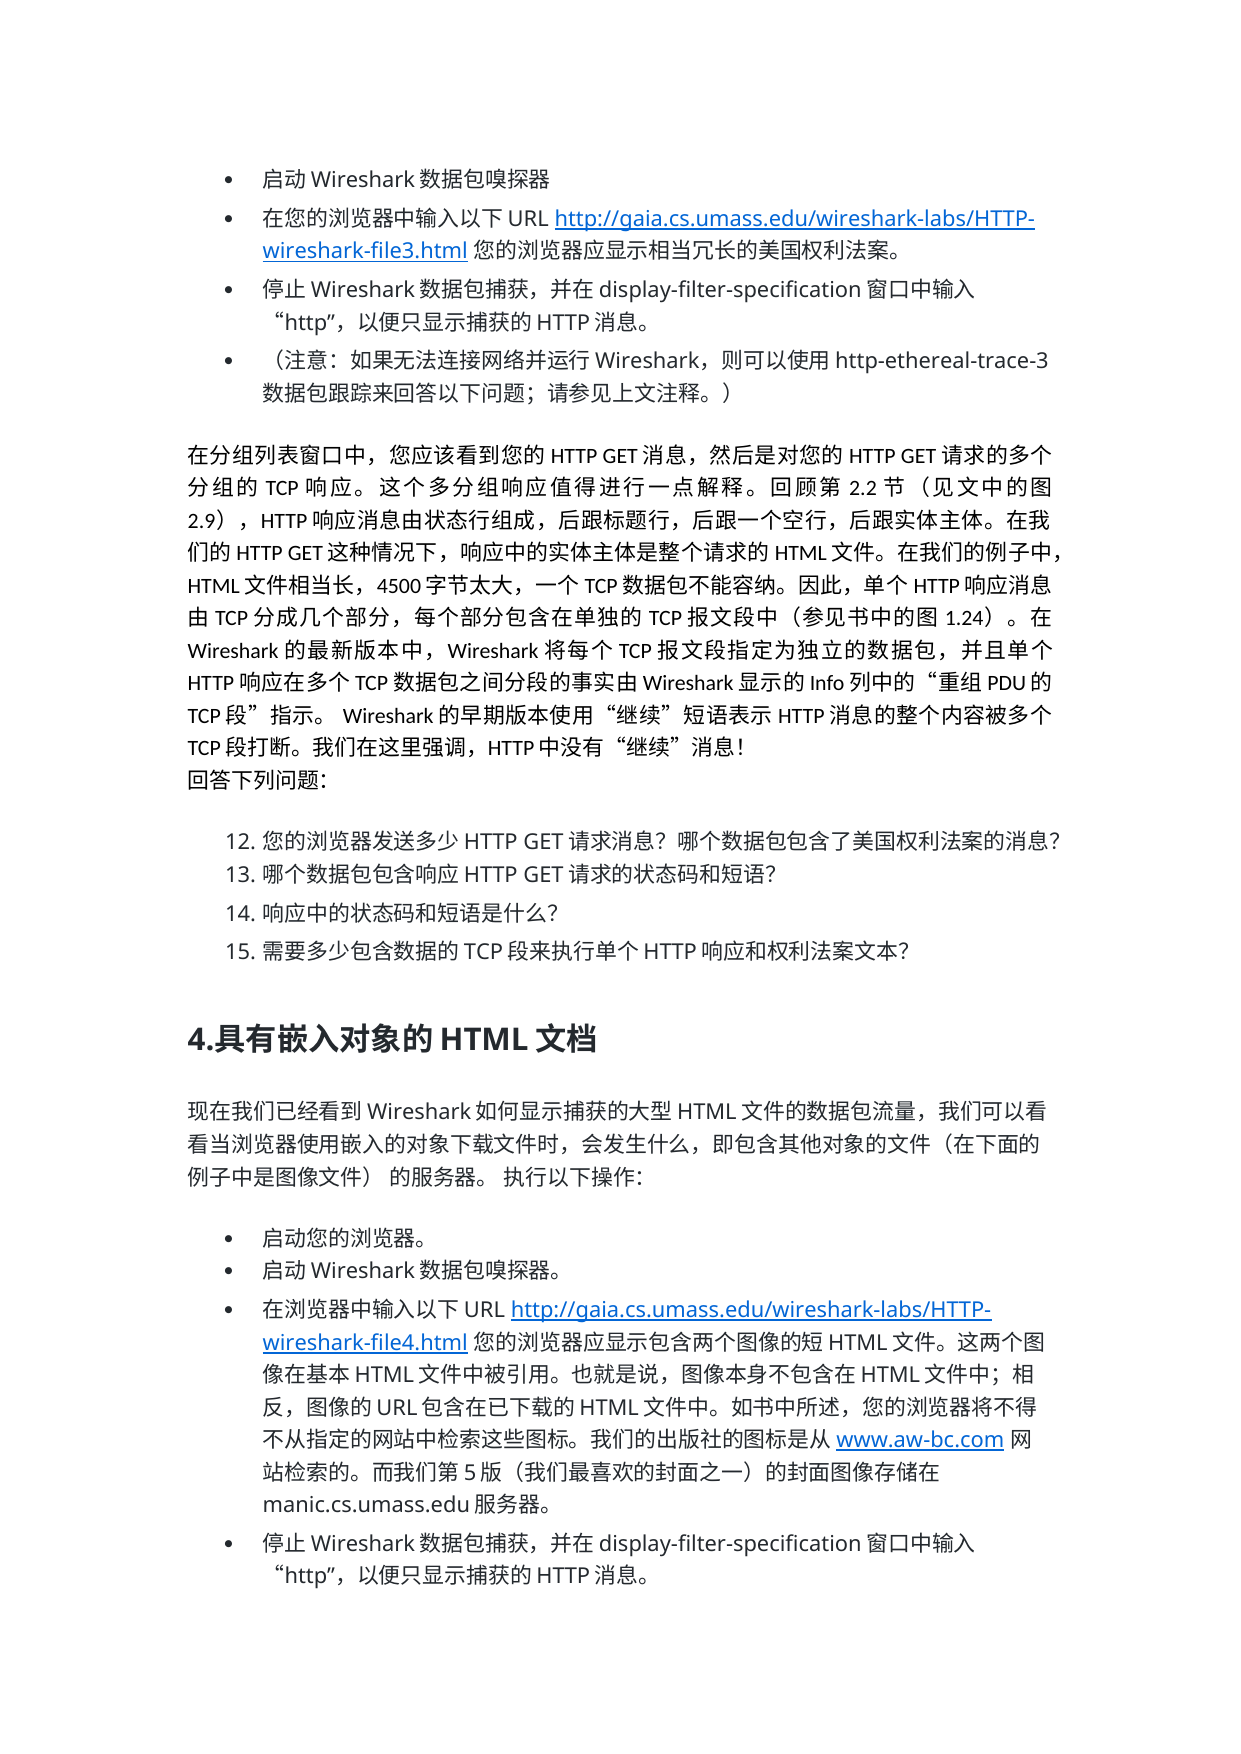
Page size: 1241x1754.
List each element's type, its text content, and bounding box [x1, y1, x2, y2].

text 在分组列表窗口中，您应该看到您的HTTP GET消息，然后是对您的HTTP GET请求的多个分组的TCP响应。这个多分组响应值得进行一点解释。回顾第2.2节（见文中的图2.9），HTTP响应消息由状态行组成，后跟标题行，后跟一个空行，后跟实体主体。在我们的HTTP GET这种情况下，响应中的实体主体是整个请求的HTML文件。在我们的例子中，HTML文件相当长，4500字节太大，一个TCP数据包不能容纳。因此，单个HTTP响应消息由TCP分成几个部分，每个部分包含在单独的TCP报文段中（参见书中的图1.24）。在Wireshark的最新版本中，Wireshark将每个TCP报文段指定为独立的数据包，并且单个HTTP响应在多个TCP数据包之间分段的事实由Wireshark显示的Info列中的“重组PDU的TCP段”指示。 Wireshark的早期版本使用“继续”短语表示HTTP消息的整个内容被多个TCP段打断。我们在这里强调，HTTP中没有“继续”消息！ [187, 437, 1053, 762]
list 启动Wireshark数据包嗅探器 [225, 162, 1053, 194]
text 现在我们已经看到Wireshark如何显示捕获的大型HTML文件的数据包流量，我们可以看看当浏览器使用嵌入的对象下载文件时，会发生什么，即包含其他对象的文件（在下面的例子中是图像文件） 的服务器。 执行以下操作： [187, 1094, 1053, 1192]
list （注意：如果无法连接网络并运行Wireshark，则可以使用http-ethereal-trace-3数据包跟踪来回答以下问题；请参见上文注释。） [225, 343, 1053, 408]
list 需要多少包含数据的TCP段来执行单个HTTP响应和权利法案文本？ [225, 934, 1053, 967]
list 在浏览器中输入以下URL http://gaia.cs.umass.edu/wireshark-labs/HTTP-wireshark-file4.html 您的浏览器应显示包含两个图像的短HTML文件。这两个图像在基本HTML文件中被引用。也就是说，图像本身不包含在HTML文件中；相反，图像的URL包含在已下载的HTML文件中。如书中所述，您的浏览器将不得不从指定的网站中检索这些图标。我们的出版社的图标是从 www.aw-bc.com 网站检索的。而我们第5版（我们最喜欢的封面之一）的封面图像存储在manic.cs.umass.edu服务器。 [225, 1292, 1053, 1519]
list 停止Wireshark数据包捕获，并在display-filter-specification窗口中输入“http”，以便只显示捕获的HTTP消息。 [225, 1526, 1053, 1591]
list 您的浏览器发送多少HTTP GET请求消息？哪个数据包包含了美国权利法案的消息？ [225, 824, 1053, 857]
list 启动Wireshark数据包嗅探器。 [225, 1253, 1053, 1286]
text 回答下列问题： [187, 762, 1053, 795]
list 响应中的状态码和短语是什么？ [225, 895, 1053, 928]
list 在您的浏览器中输入以下URL http://gaia.cs.umass.edu/wireshark-labs/HTTP-wireshark-file3.html 您的浏览器应显示相当冗长的美国权利法案。 [225, 201, 1053, 266]
list 启动您的浏览器。 [225, 1221, 1053, 1253]
list 停止Wireshark数据包捕获，并在display-filter-specification窗口中输入“http”，以便只显示捕获的HTTP消息。 [225, 272, 1053, 337]
list 哪个数据包包含响应HTTP GET请求的状态码和短语？ [225, 857, 1053, 889]
text 4.具有嵌入对象的HTML文档 [187, 1004, 1053, 1069]
